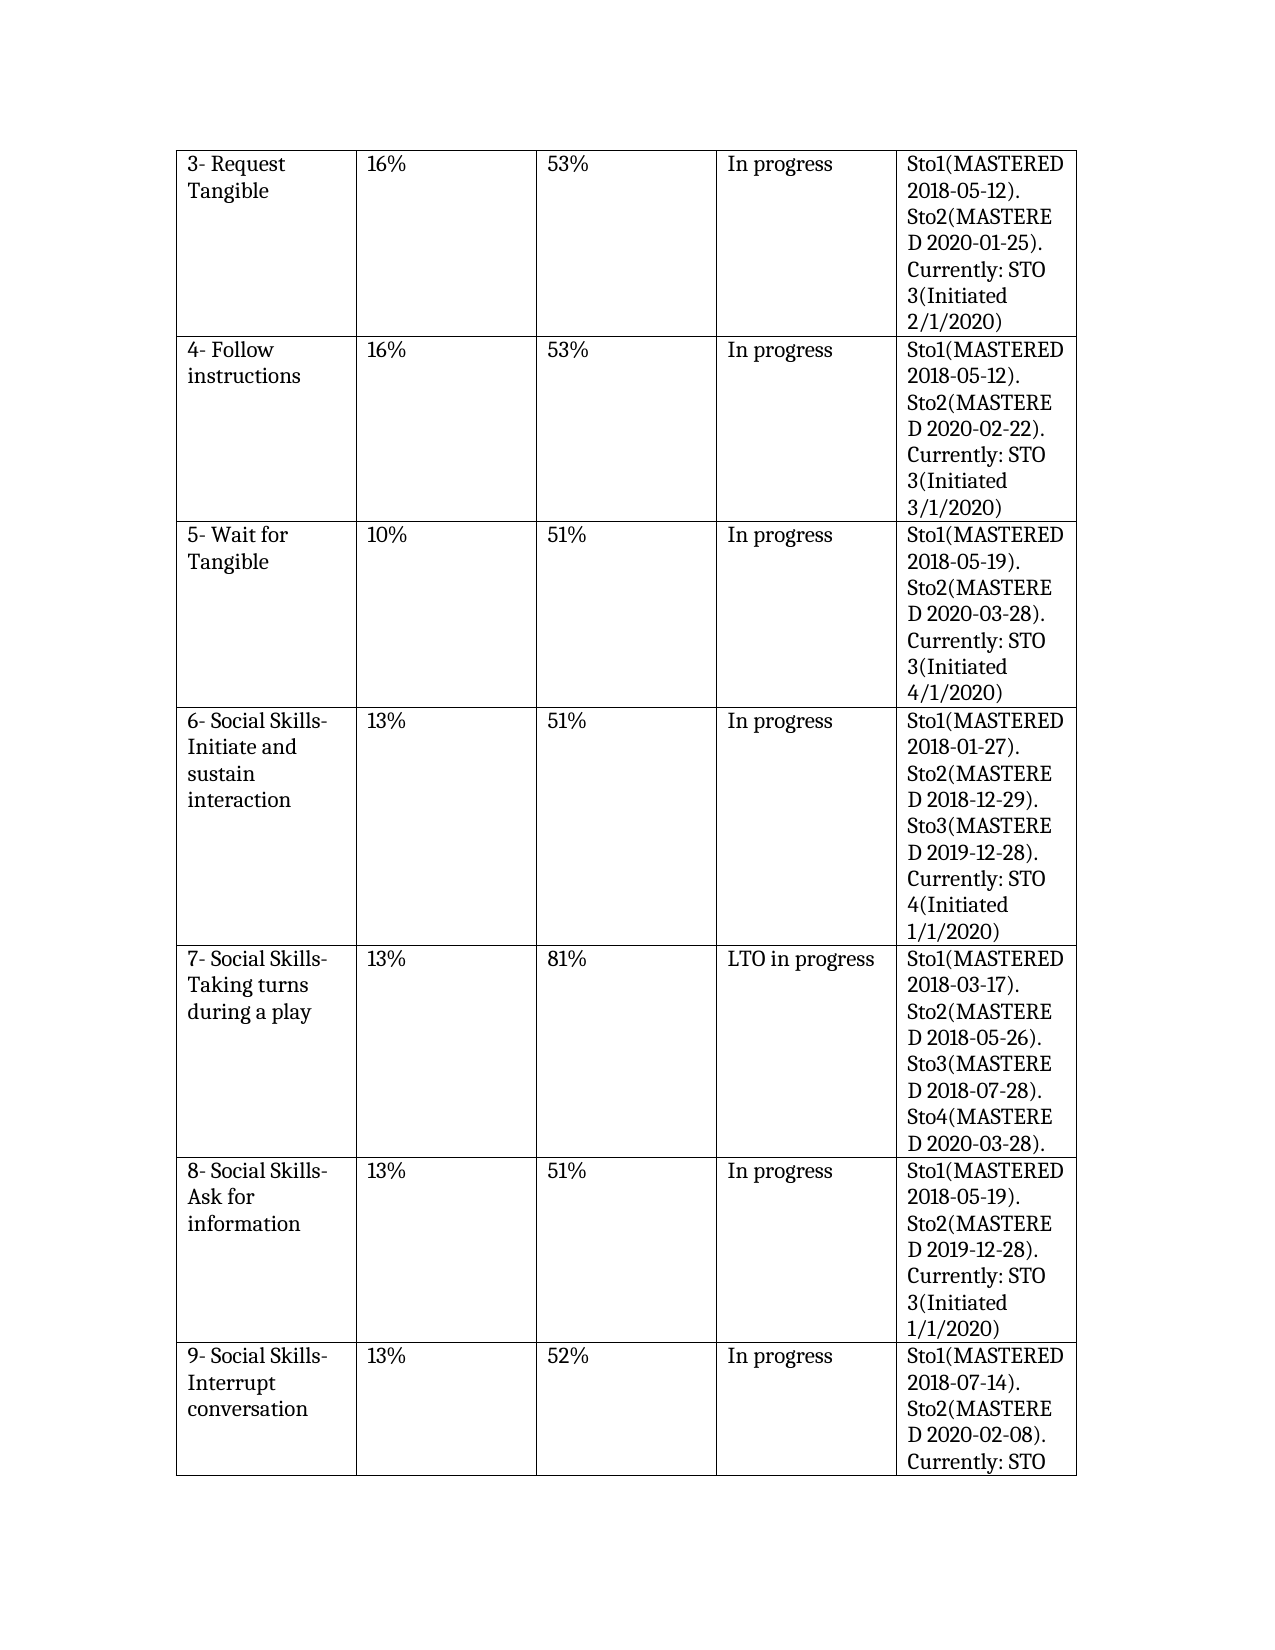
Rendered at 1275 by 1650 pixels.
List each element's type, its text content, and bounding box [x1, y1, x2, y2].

table_cell In progress [717, 522, 896, 707]
table_cell In progress [717, 151, 896, 336]
table_cell 81% [537, 946, 716, 1157]
table_cell Sto1(MASTERED 2018-05-19). Sto2(MASTERED 2020-03-28). Currently: STO 3(Initiated 4/1/2020) [897, 522, 1076, 707]
table_cell 13% [357, 708, 536, 945]
table_cell 16% [357, 337, 536, 521]
table_cell 51% [537, 522, 716, 707]
table_cell 53% [537, 151, 716, 336]
table_cell 51% [537, 1158, 716, 1342]
table_cell Sto1(MASTERED 2018-05-19). Sto2(MASTERED 2019-12-28). Currently: STO 3(Initiated 1/1/2020) [897, 1158, 1076, 1342]
table_cell Sto1(MASTERED 2018-05-12). Sto2(MASTERED 2020-01-25). Currently: STO 3(Initiated 2/1/2020) [897, 151, 1076, 336]
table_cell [897, 1343, 1076, 1475]
table_cell Sto1(MASTERED 2018-05-12). Sto2(MASTERED 2020-02-22). Currently: STO 3(Initiated 3/1/2020) [897, 337, 1076, 521]
table_cell LTO in progress [717, 946, 896, 1157]
table_cell 5- Wait for Tangible [177, 522, 356, 707]
table_cell 3- Request Tangible [177, 151, 356, 336]
table_cell 13% [357, 946, 536, 1157]
table_cell In progress [717, 708, 896, 945]
table_cell In progress [717, 1343, 896, 1475]
table_cell 7- Social Skills- Taking turns during a play [177, 946, 356, 1157]
table_cell 16% [357, 151, 536, 336]
table_cell 8- Social Skills- Ask for information [177, 1158, 356, 1342]
table_cell In progress [717, 337, 896, 521]
table_cell 4- Follow instructions [177, 337, 356, 521]
table_cell 51% [537, 708, 716, 945]
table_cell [177, 1343, 356, 1475]
table_cell 53% [537, 337, 716, 521]
table_cell 52% [537, 1343, 716, 1475]
table_cell 13% [357, 1158, 536, 1342]
table_cell 10% [357, 522, 536, 707]
table_cell In progress [717, 1158, 896, 1342]
table_cell Sto1(MASTERED 2018-01-27). Sto2(MASTERED 2018-12-29). Sto3(MASTERED 2019-12-28). Currently: STO 4(Initiated 1/1/2020) [897, 708, 1076, 945]
table_cell Sto1(MASTERED 2018-03-17). Sto2(MASTERED 2018-05-26). Sto3(MASTERED 2018-07-28). Sto4(MASTERED 2020-03-28). [897, 946, 1076, 1157]
table_cell 6- Social Skills- Initiate and sustain interaction [177, 708, 356, 945]
table_cell 13% [357, 1343, 536, 1475]
